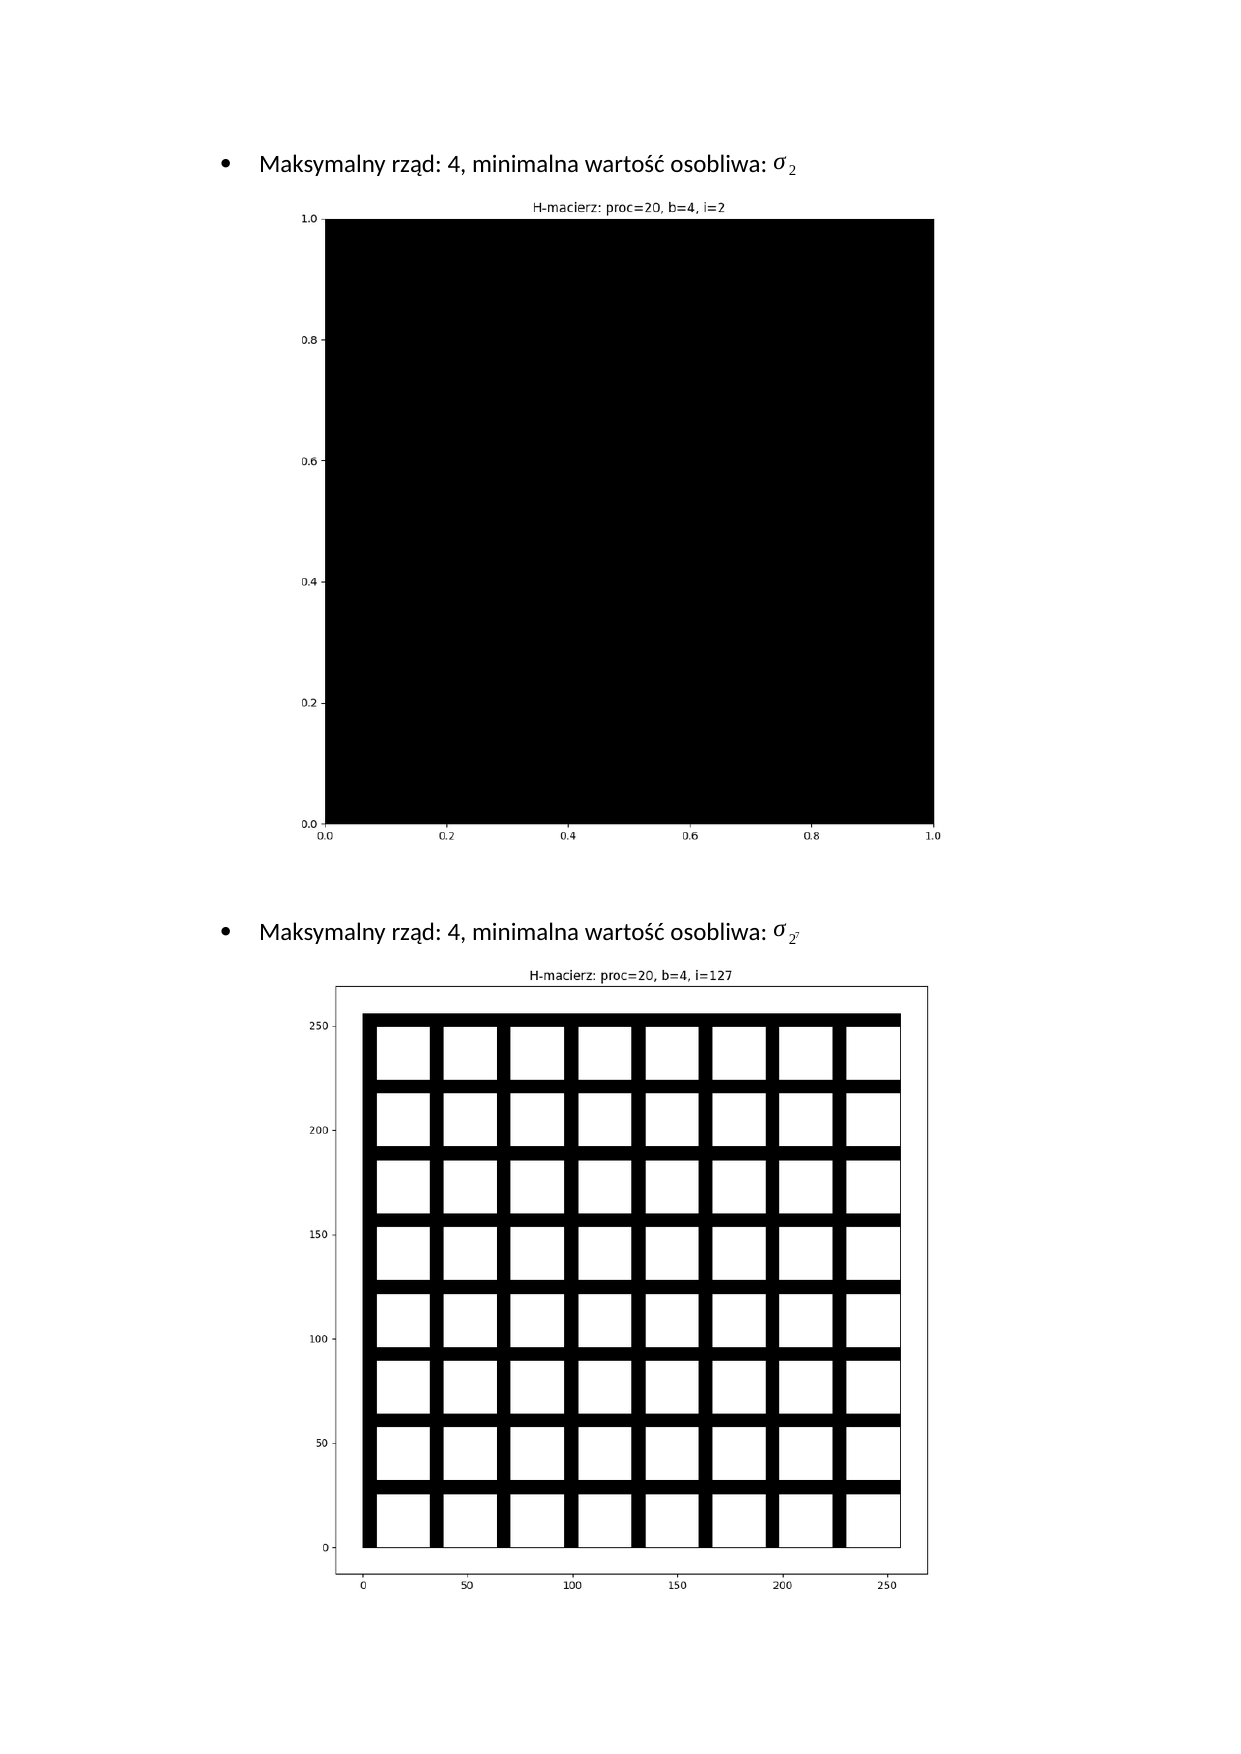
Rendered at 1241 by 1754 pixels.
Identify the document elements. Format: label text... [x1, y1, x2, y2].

list Maksymalny rząd: 4, minimalna wartość osobliwa: [221, 915, 1093, 948]
picture [300, 967, 940, 1599]
picture [288, 198, 952, 847]
list Maksymalny rząd: 4, minimalna wartość osobliwa: [221, 148, 1093, 179]
